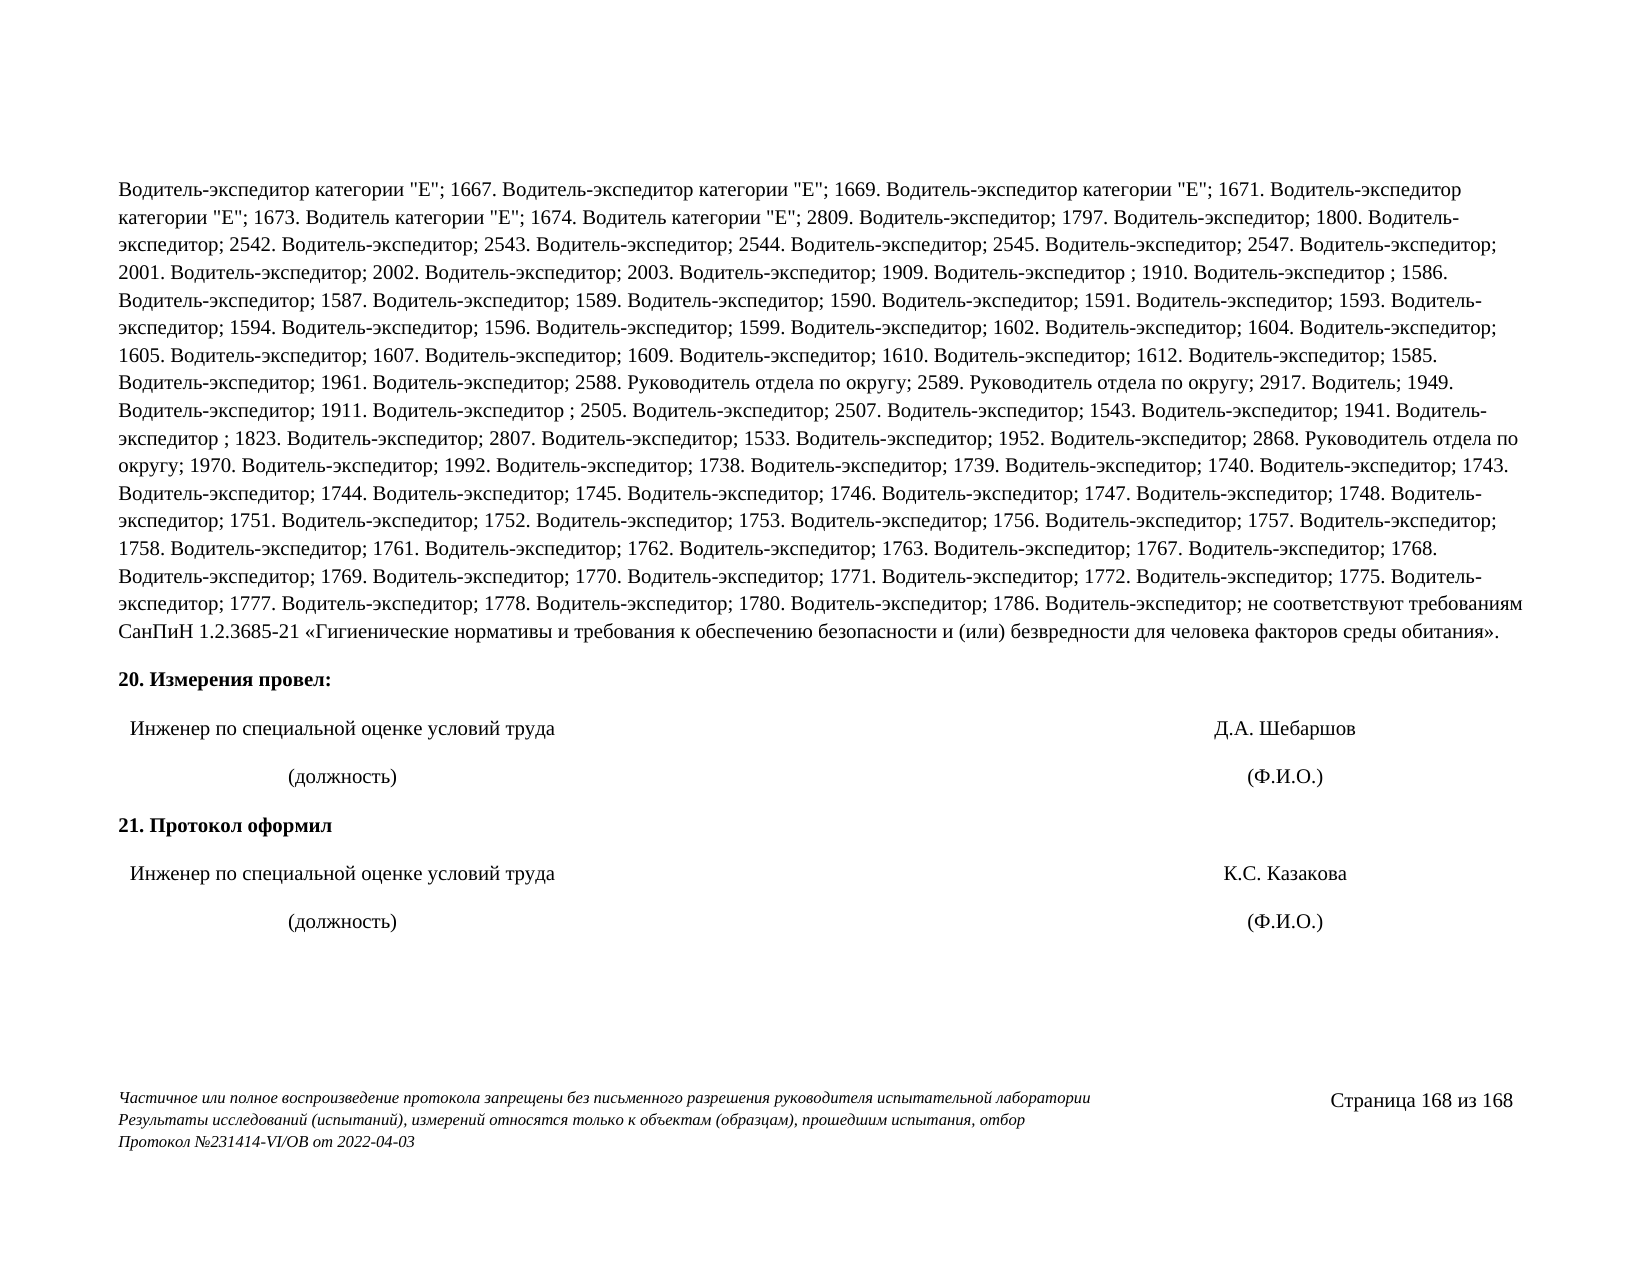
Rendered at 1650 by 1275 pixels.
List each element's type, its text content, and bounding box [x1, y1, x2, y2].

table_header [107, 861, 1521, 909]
text 20. Измерения провел: [118, 667, 1532, 691]
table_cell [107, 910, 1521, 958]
text 21. Протокол оформил [118, 813, 1532, 837]
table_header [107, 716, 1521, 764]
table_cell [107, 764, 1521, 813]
